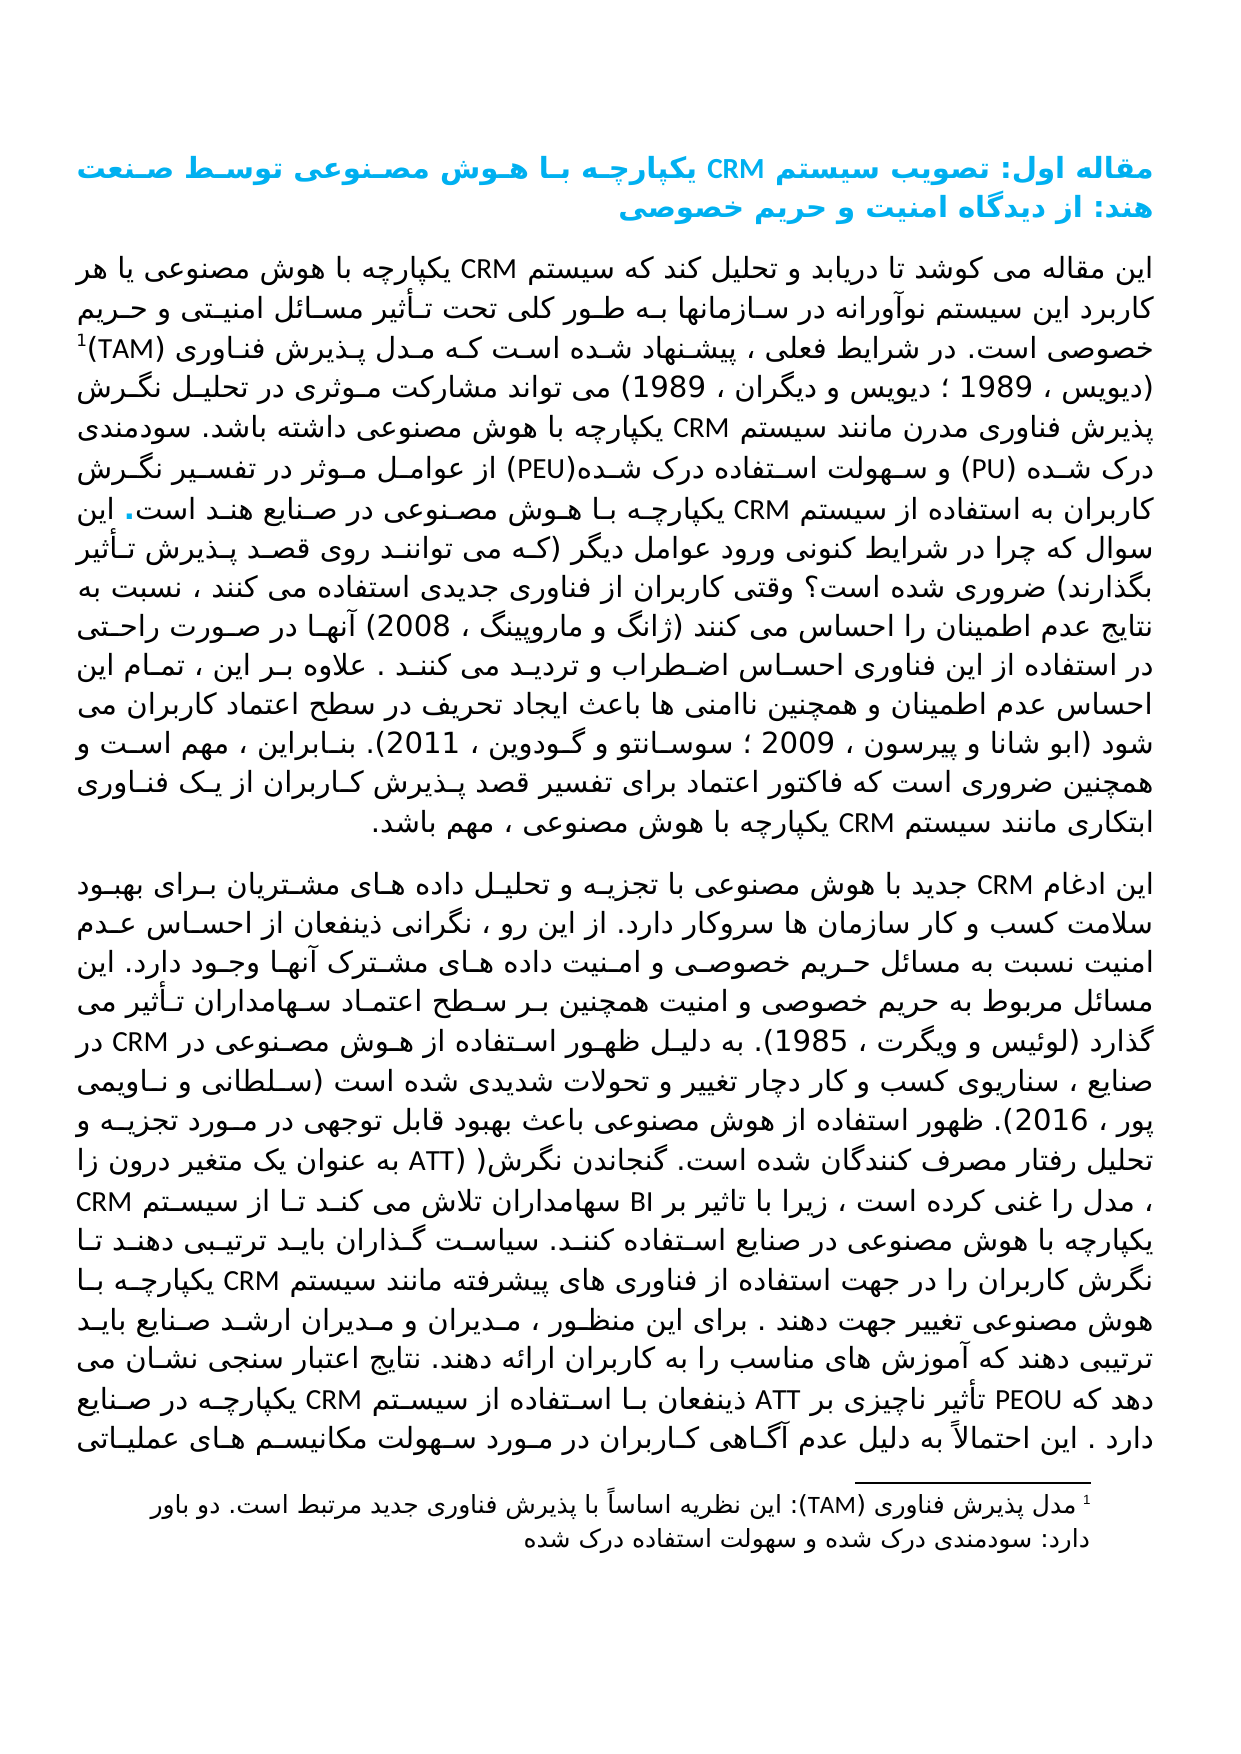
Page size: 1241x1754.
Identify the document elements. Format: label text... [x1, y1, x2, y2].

text این مقاله می کوشد تا دریابد و تحلیل کند که سیستم CRM یکپارچه با هوش مصنوعی یا هر کاربرد این سیستم نوآورانه در سازمانها به طور کلی تحت تأثیر مسائل امنیتی و حریم خصوصی است. در شرایط فعلی ، پیشنهاد شده است که مدل پذیرش فناوری (TAM) (دیویس ، 1989 ؛ دیویس و دیگران ، 1989) می تواند مشارکت موثری در تحلیل نگرش پذیرش فناوری مدرن مانند سیستم CRM یکپارچه با هوش مصنوعی داشته باشد. سودمندی درک شده (PU) و سهولت استفاده درک شده(PEU) از عوامل موثر در تفسیر نگرش کاربران به استفاده از سیستم CRM یکپارچه با هوش مصنوعی در صنایع هند است. این سوال که چرا در شرایط کنونی ورود عوامل دیگر (که می توانند روی قصد پذیرش تأثیر بگذارند) ضروری شده است؟ وقتی کاربران از فناوری جدیدی استفاده می کنند ، نسبت به نتایج عدم اطمینان را احساس می کنند (ژانگ و ماروپینگ ، 2008) آنها در صورت راحتی در استفاده از این فناوری احساس اضطراب و تردید می کنند . علاوه بر این ، تمام این احساس عدم اطمینان و همچنین ناامنی ها باعث ایجاد تحریف در سطح اعتماد کاربران می شود (ابو شانا و پیرسون ، 2009 ؛ سوسانتو و گودوین ، 2011). بنابراین ، مهم است و همچنین ضروری است که فاکتور اعتماد برای تفسیر قصد پذیرش کاربران از یک فناوری ابتکاری مانند سیستم CRM یکپارچه با هوش مصنوعی ، مهم باشد. [76, 250, 1154, 840]
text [76, 866, 1154, 1455]
text مقاله اول: تصویب سیستم CRM یکپارچه با هوش مصنوعی توسط صنعت هند: از دیدگاه امنیت و حریم خصوصی [76, 150, 1154, 224]
